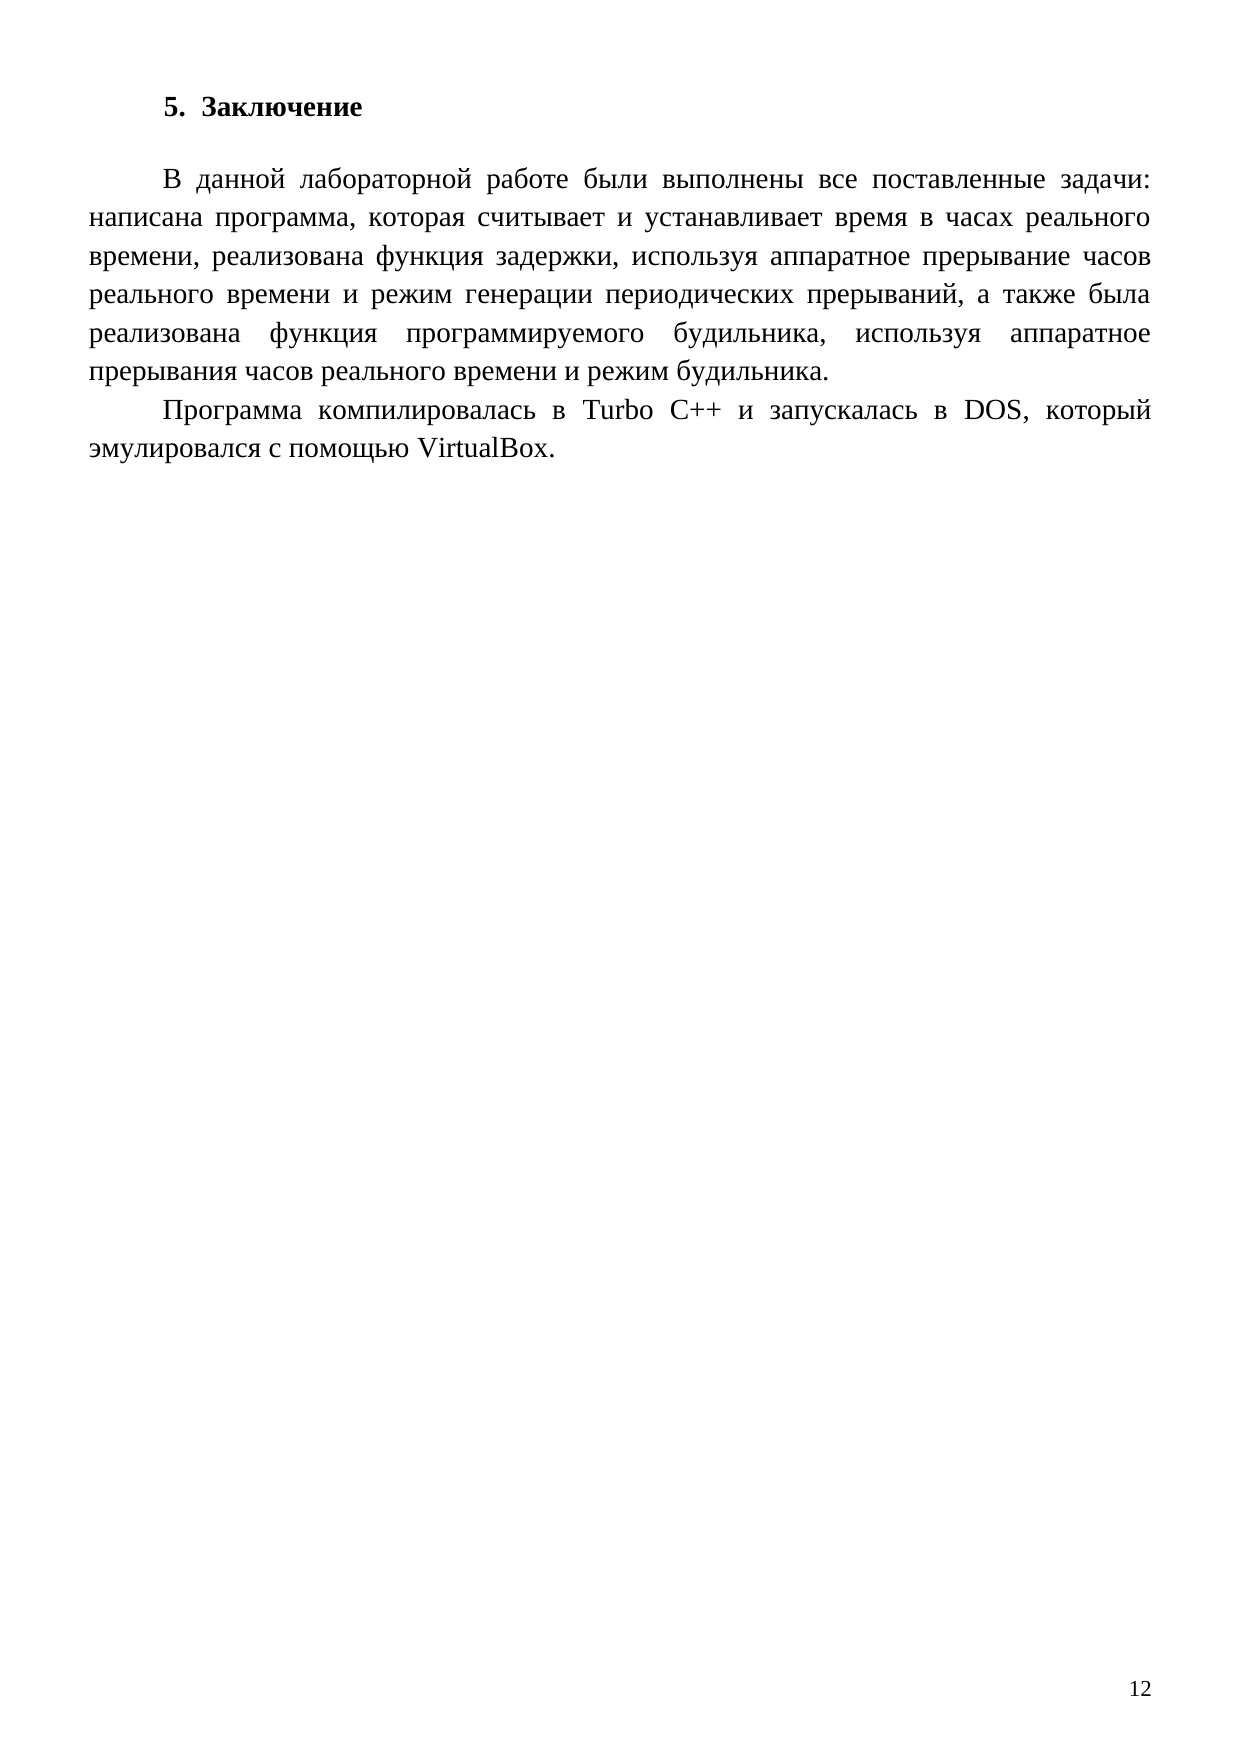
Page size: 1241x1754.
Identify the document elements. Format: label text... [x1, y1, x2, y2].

title Заключение [164, 89, 1152, 122]
text В данной лабораторной работе были выполнены все поставленные задачи: написана программа, которая считывает и устанавливает время в часах реального времени, реализована функция задержки, используя аппаратное прерывание часов реального времени и режим генерации периодических прерываний, а также была реализована функция программируемого будильника, используя аппаратное прерывания часов реального времени и режим будильника. [89, 161, 1152, 387]
text Программа компилировалась в Turbo C++ и запускалась в DOS, который эмулировался с помощью VirtualBox. [89, 392, 1152, 464]
